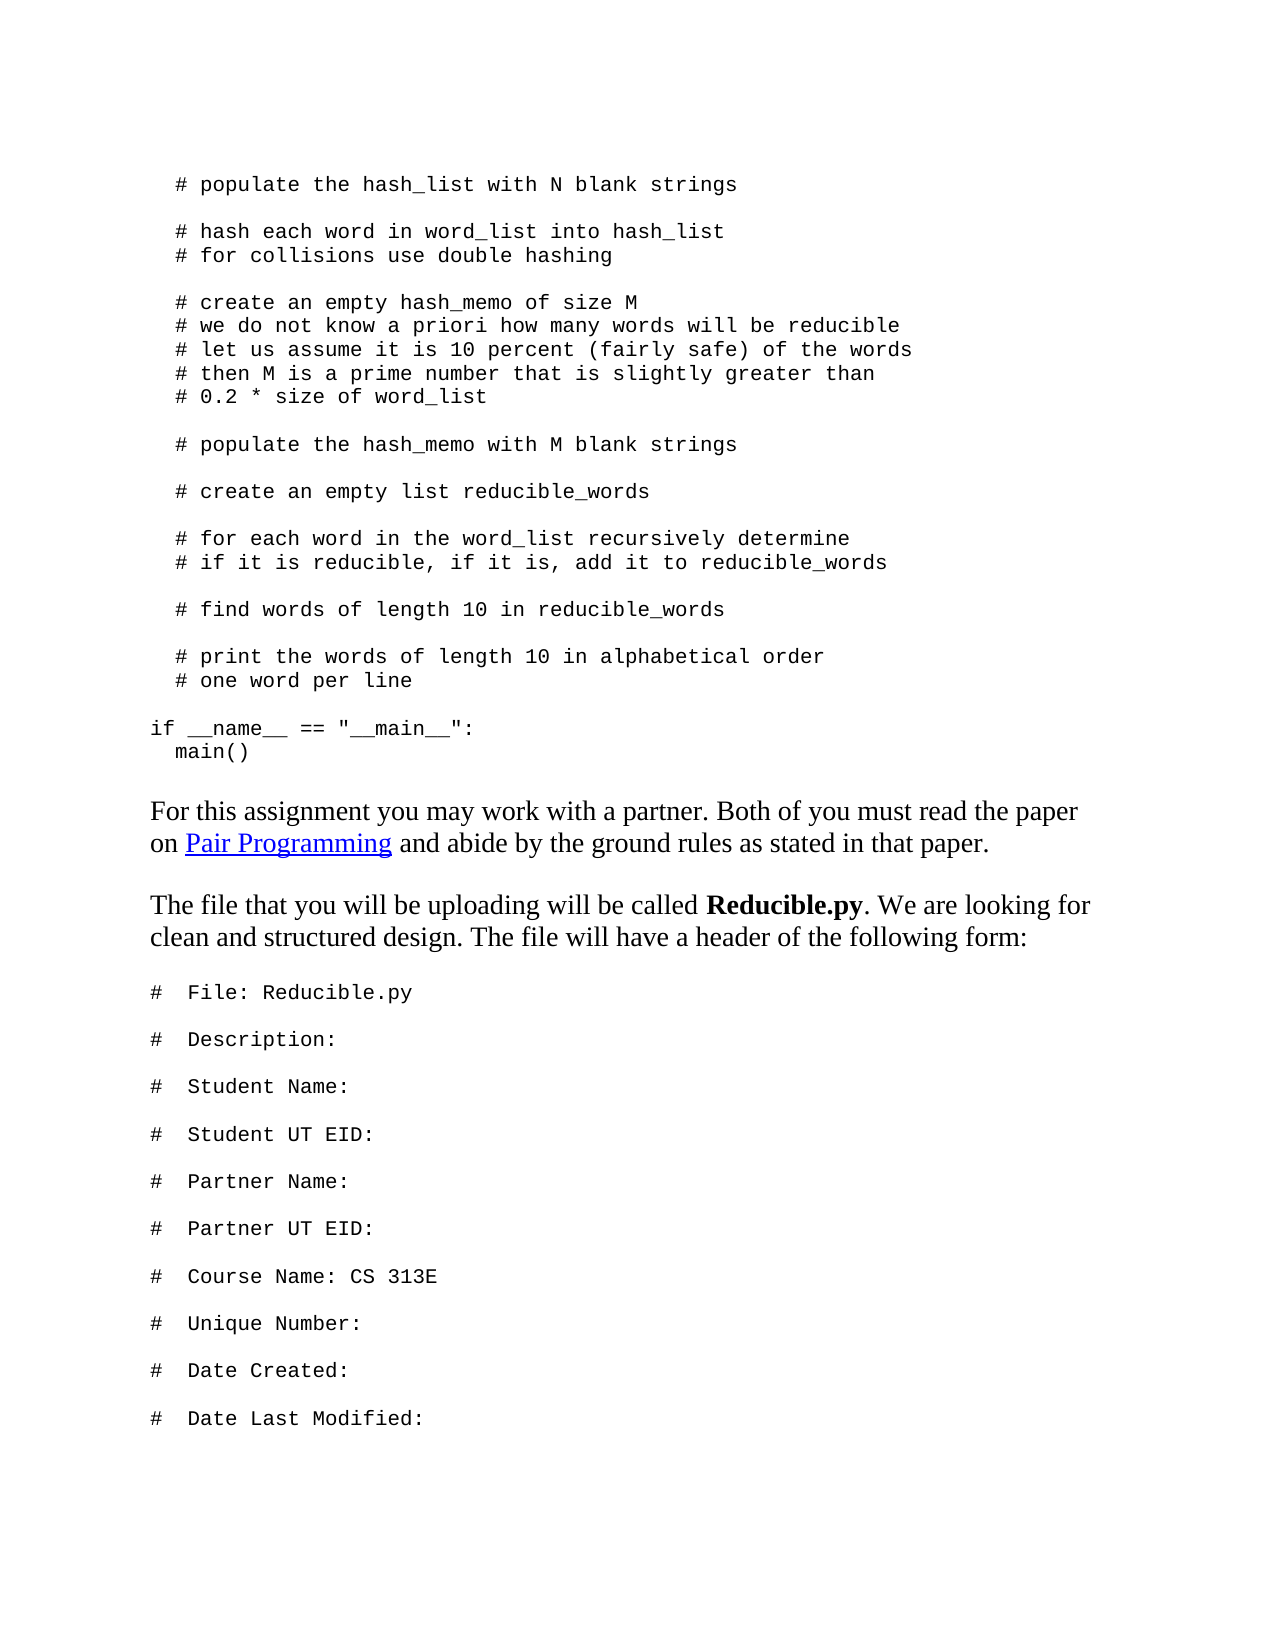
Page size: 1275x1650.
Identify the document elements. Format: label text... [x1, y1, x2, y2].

text # 0.2 * size of word_list [150, 386, 1125, 410]
text # then M is a prime number that is slightly greater than [150, 363, 1125, 386]
text # create an empty hash_memo of size M [150, 292, 1125, 316]
text # Student Name: [150, 1076, 1125, 1100]
text For this assignment you may work with a partner. Both of you must read the paper on Pair Programming and abide by the ground rules as stated in that paper. [150, 794, 1125, 859]
text # Date Last Modified: [150, 1407, 1125, 1431]
text # Student UT EID: [150, 1124, 1125, 1147]
text # populate the hash_memo with M blank strings [150, 434, 1125, 457]
text # Unique Number: [150, 1313, 1125, 1337]
text # for collisions use double hashing [150, 244, 1125, 268]
text # Course Name: CS 313E [150, 1266, 1125, 1289]
text # for each word in the word_list recursively determine [150, 528, 1125, 552]
text # create an empty list reducible_words [150, 481, 1125, 505]
text main() [150, 741, 1125, 765]
text # Date Created: [150, 1360, 1125, 1384]
text # Partner Name: [150, 1171, 1125, 1195]
text # hash each word in word_list into hash_list [150, 221, 1125, 244]
text if __name__ == "__main__": [150, 717, 1125, 741]
text # if it is reducible, if it is, add it to reducible_words [150, 552, 1125, 576]
text # Partner UT EID: [150, 1218, 1125, 1242]
text # File: Reducible.py [150, 982, 1125, 1006]
text # we do not know a priori how many words will be reducible [150, 316, 1125, 339]
text # find words of length 10 in reducible_words [150, 599, 1125, 623]
text # one word per line [150, 670, 1125, 694]
text The file that you will be uploading will be called Reducible.py. We are looking for clean and structured design. The file will have a header of the following form: [150, 888, 1125, 953]
text # print the words of length 10 in alphabetical order [150, 647, 1125, 670]
text # Description: [150, 1029, 1125, 1053]
text # let us assume it is 10 percent (fairly safe) of the words [150, 339, 1125, 363]
text # populate the hash_list with N blank strings [150, 174, 1125, 197]
